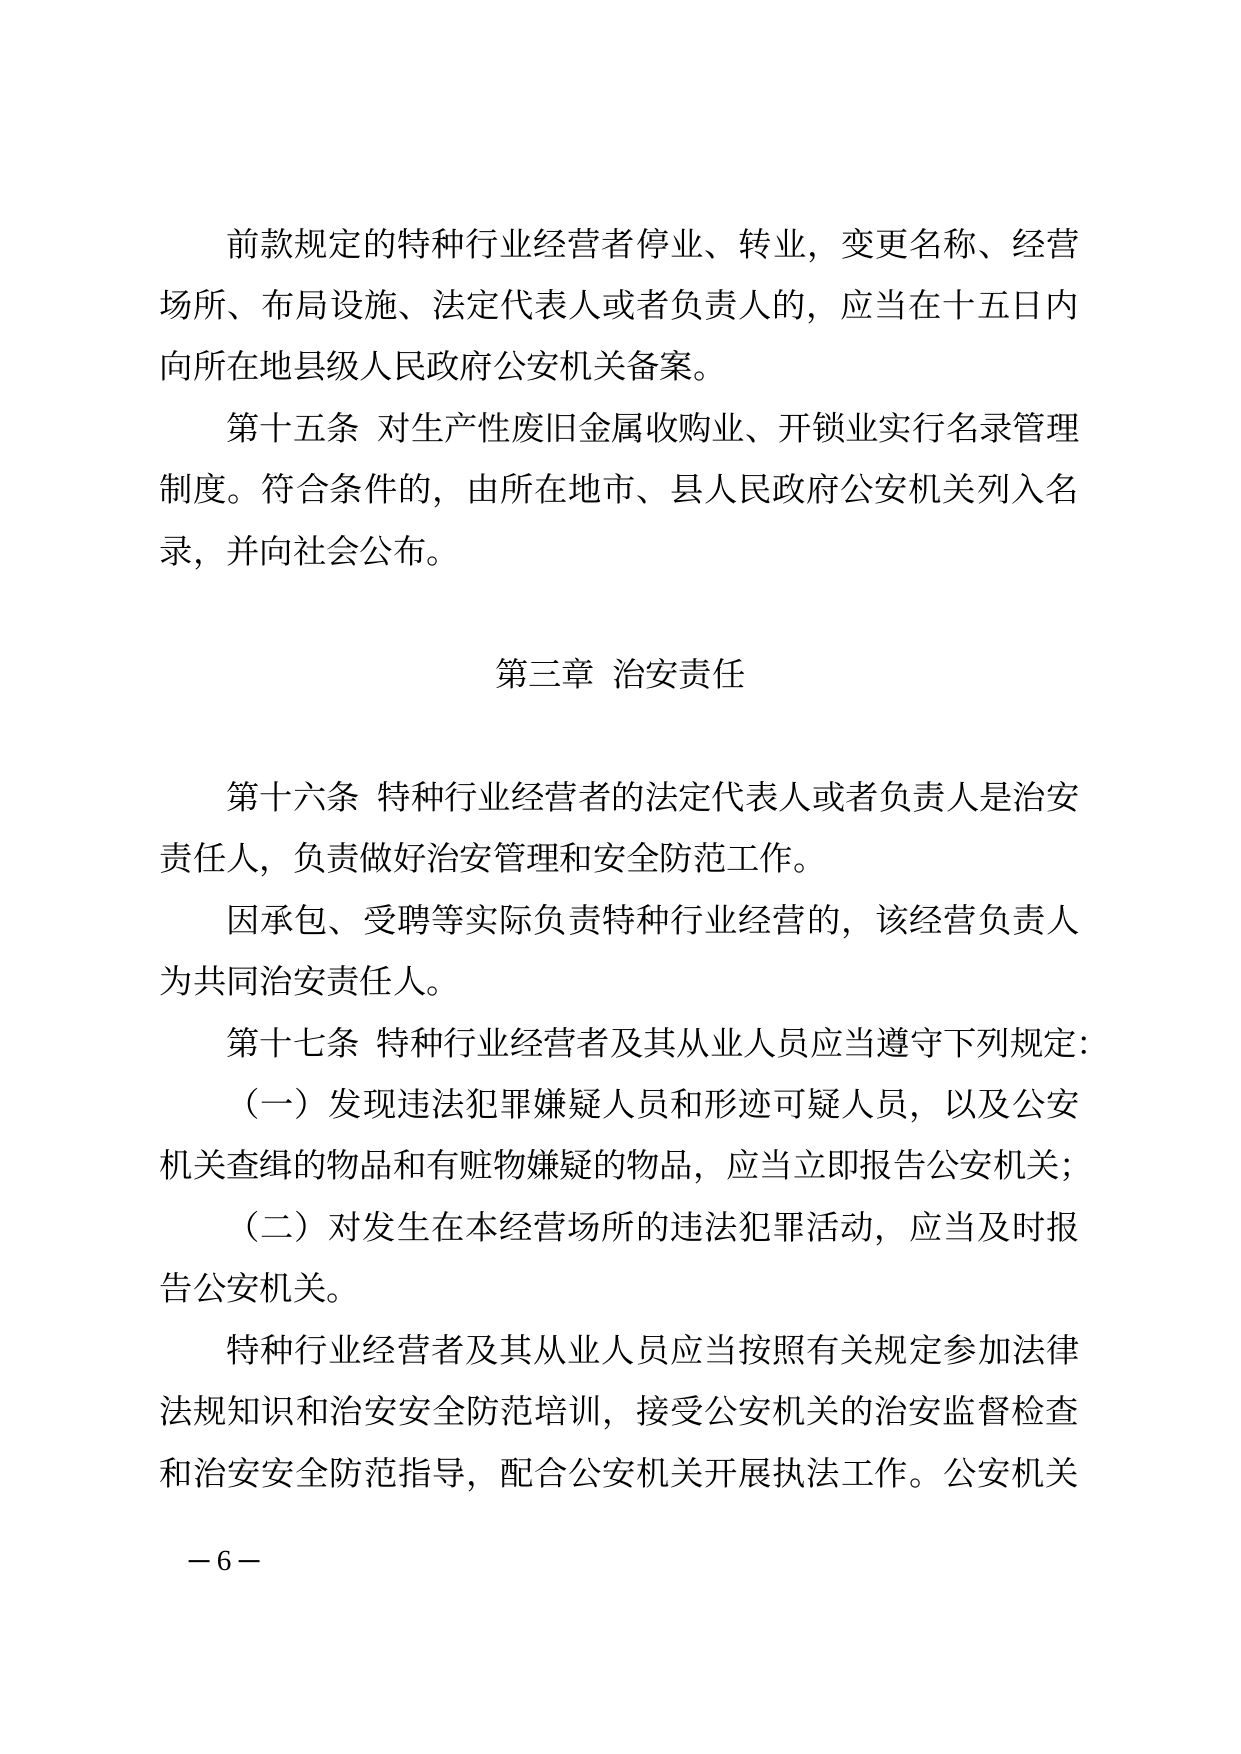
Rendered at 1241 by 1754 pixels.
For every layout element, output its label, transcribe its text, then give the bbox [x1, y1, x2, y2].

text （一）发现违法犯罪嫌疑人员和形迹可疑人员，以及公安机关查缉的物品和有赃物嫌疑的物品，应当立即报告公安机关； [159, 1067, 1081, 1190]
text 第十七条 特种行业经营者及其从业人员应当遵守下列规定： [159, 1006, 1081, 1067]
text （二）对发生在本经营场所的违法犯罪活动，应当及时报告公安机关。 [159, 1190, 1081, 1313]
text 第三章 治安责任 [159, 637, 1081, 698]
text 第十五条 对生产性废旧金属收购业、开锁业实行名录管理制度。符合条件的，由所在地市、县人民政府公安机关列入名录，并向社会公布。 [159, 391, 1081, 576]
text 因承包、受聘等实际负责特种行业经营的，该经营负责人为共同治安责任人。 [159, 883, 1081, 1006]
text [159, 1313, 1081, 1497]
text 前款规定的特种行业经营者停业、转业，变更名称、经营场所、布局设施、法定代表人或者负责人的，应当在十五日内向所在地县级人民政府公安机关备案。 [159, 207, 1081, 391]
text 第十六条 特种行业经营者的法定代表人或者负责人是治安责任人，负责做好治安管理和安全防范工作。 [159, 760, 1081, 883]
